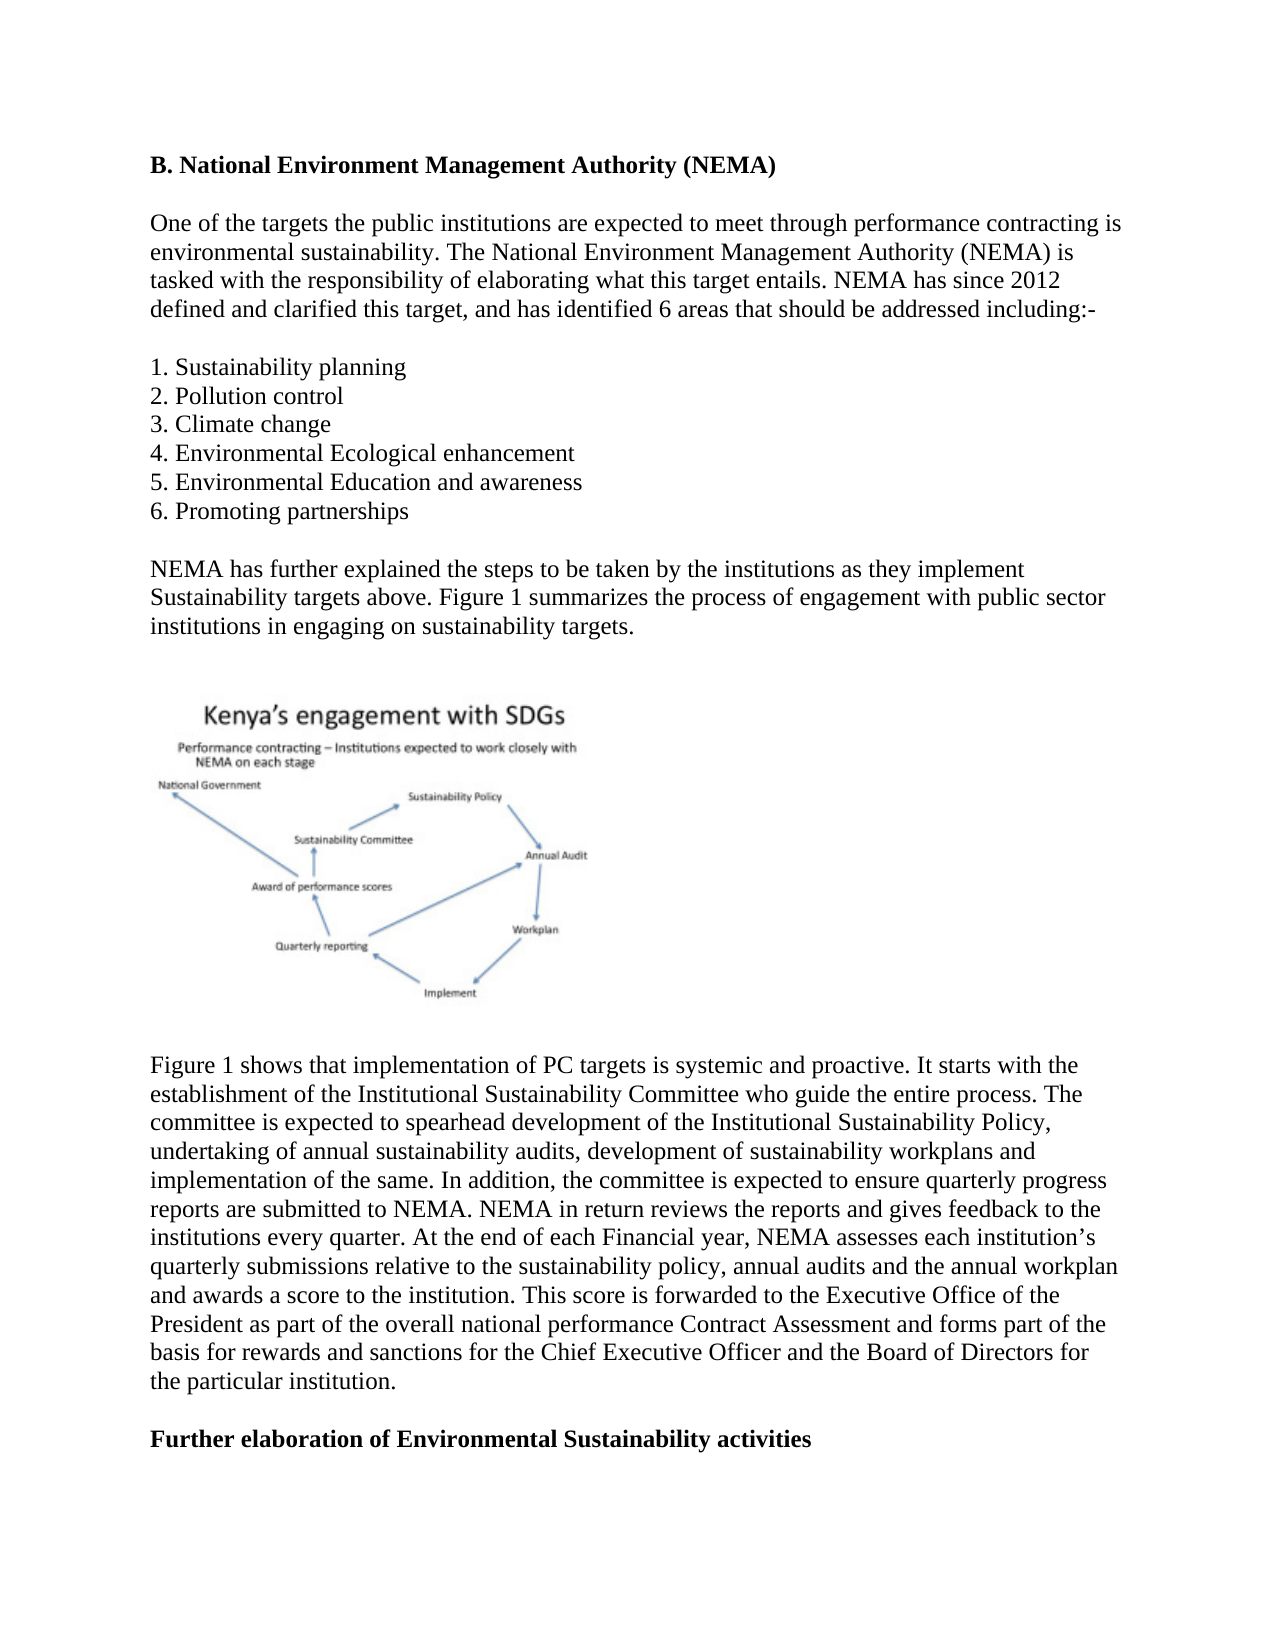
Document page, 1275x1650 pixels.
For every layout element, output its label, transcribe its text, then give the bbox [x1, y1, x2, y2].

text One of the targets the public institutions are expected to meet through performance contracting is environmental sustainability. The National Environment Management Authority (NEMA) is tasked with the responsibility of elaborating what this target entails. NEMA has since 2012 defined and clarified this target, and has identified 6 areas that should be addressed including:- [150, 208, 1125, 323]
picture [150, 669, 619, 1021]
text Figure 1 shows that implementation of PC targets is systemic and proactive. It starts with the establishment of the Institutional Sustainability Committee who guide the entire process. The committee is expected to spearhead development of the Institutional Sustainability Policy, undertaking of annual sustainability audits, development of sustainability workplans and implementation of the same. In addition, the committee is expected to ensure quarterly progress reports are submitted to NEMA. NEMA in return reviews the reports and gives feedback to the institutions every quarter. At the end of each Financial year, NEMA assesses each institution’s quarterly submissions relative to the sustainability policy, annual audits and the annual workplan and awards a score to the institution. This score is forwarded to the Executive Office of the President as part of the overall national performance Contract Assessment and forms part of the basis for rewards and sanctions for the Chief Executive Officer and the Board of Directors for the particular institution. [150, 1050, 1125, 1395]
text 1. Sustainability planning 2. Pollution control 3. Climate change 4. Environmental Ecological enhancement 5. Environmental Education and awareness 6. Promoting partnerships [150, 352, 1125, 524]
text NEMA has further explained the steps to be taken by the institutions as they implement Sustainability targets above. Figure 1 summarizes the process of engagement with public sector institutions in engaging on sustainability targets. [150, 554, 1125, 640]
text B. National Environment Management Authority (NEMA) [150, 150, 1125, 179]
text Further elaboration of Environmental Sustainability activities [150, 1424, 1125, 1453]
